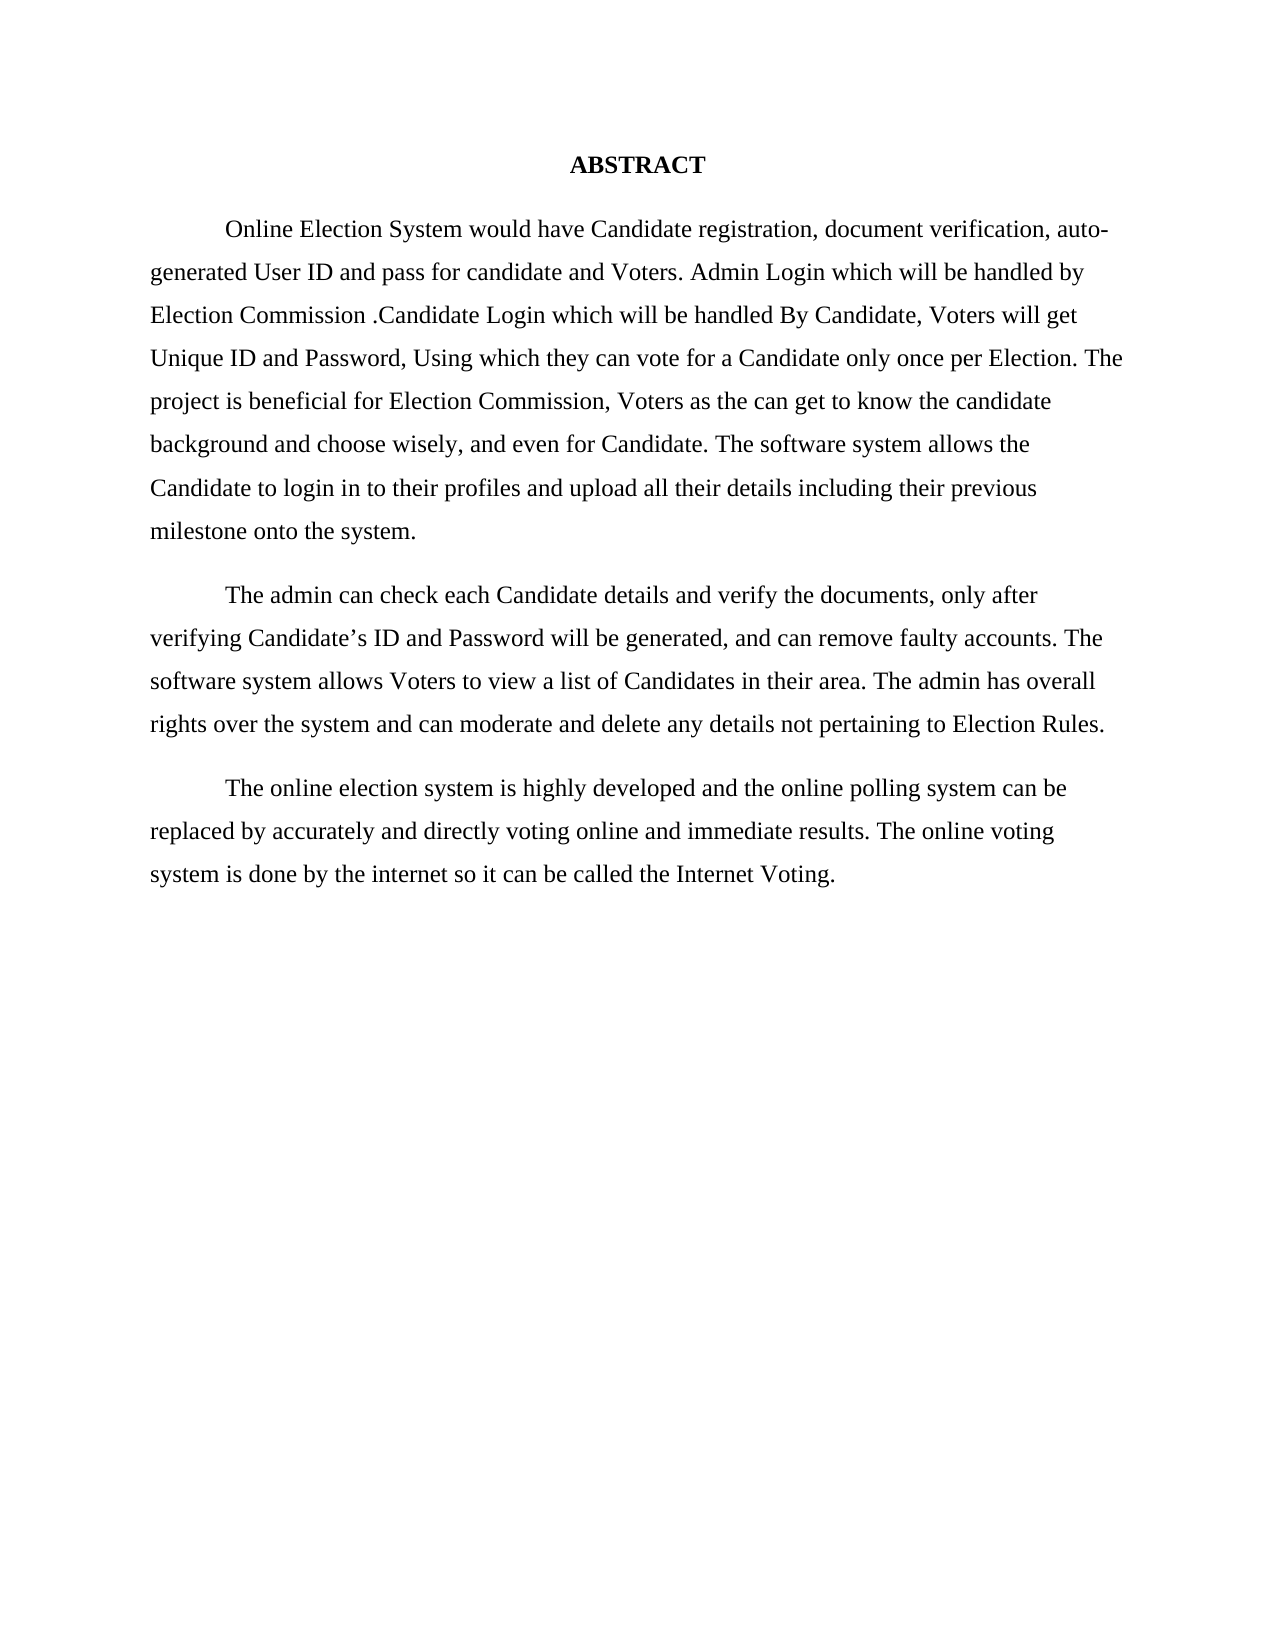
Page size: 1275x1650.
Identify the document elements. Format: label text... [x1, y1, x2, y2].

text The admin can check each Candidate details and verify the documents, only after verifying Candidate’s ID and Password will be generated, and can remove faulty accounts. The software system allows Voters to view a list of Candidates in their area. The admin has overall rights over the system and can moderate and delete any details not pertaining to Election Rules. [150, 580, 1125, 738]
text The online election system is highly developed and the online polling system can be replaced by accurately and directly voting online and immediate results. The online voting system is done by the internet so it can be called the Internet Voting. [150, 773, 1125, 888]
text Online Election System would have Candidate registration, document verification, auto-generated User ID and pass for candidate and Voters. Admin Login which will be handled by Election Commission .Candidate Login which will be handled By Candidate, Voters will get Unique ID and Password, Using which they can vote for a Candidate only once per Election. The project is beneficial for Election Commission, Voters as the can get to know the candidate background and choose wisely, and even for Candidate. The software system allows the Candidate to login in to their profiles and upload all their details including their previous milestone onto the system. [150, 214, 1125, 544]
text ABSTRACT [150, 150, 1125, 179]
